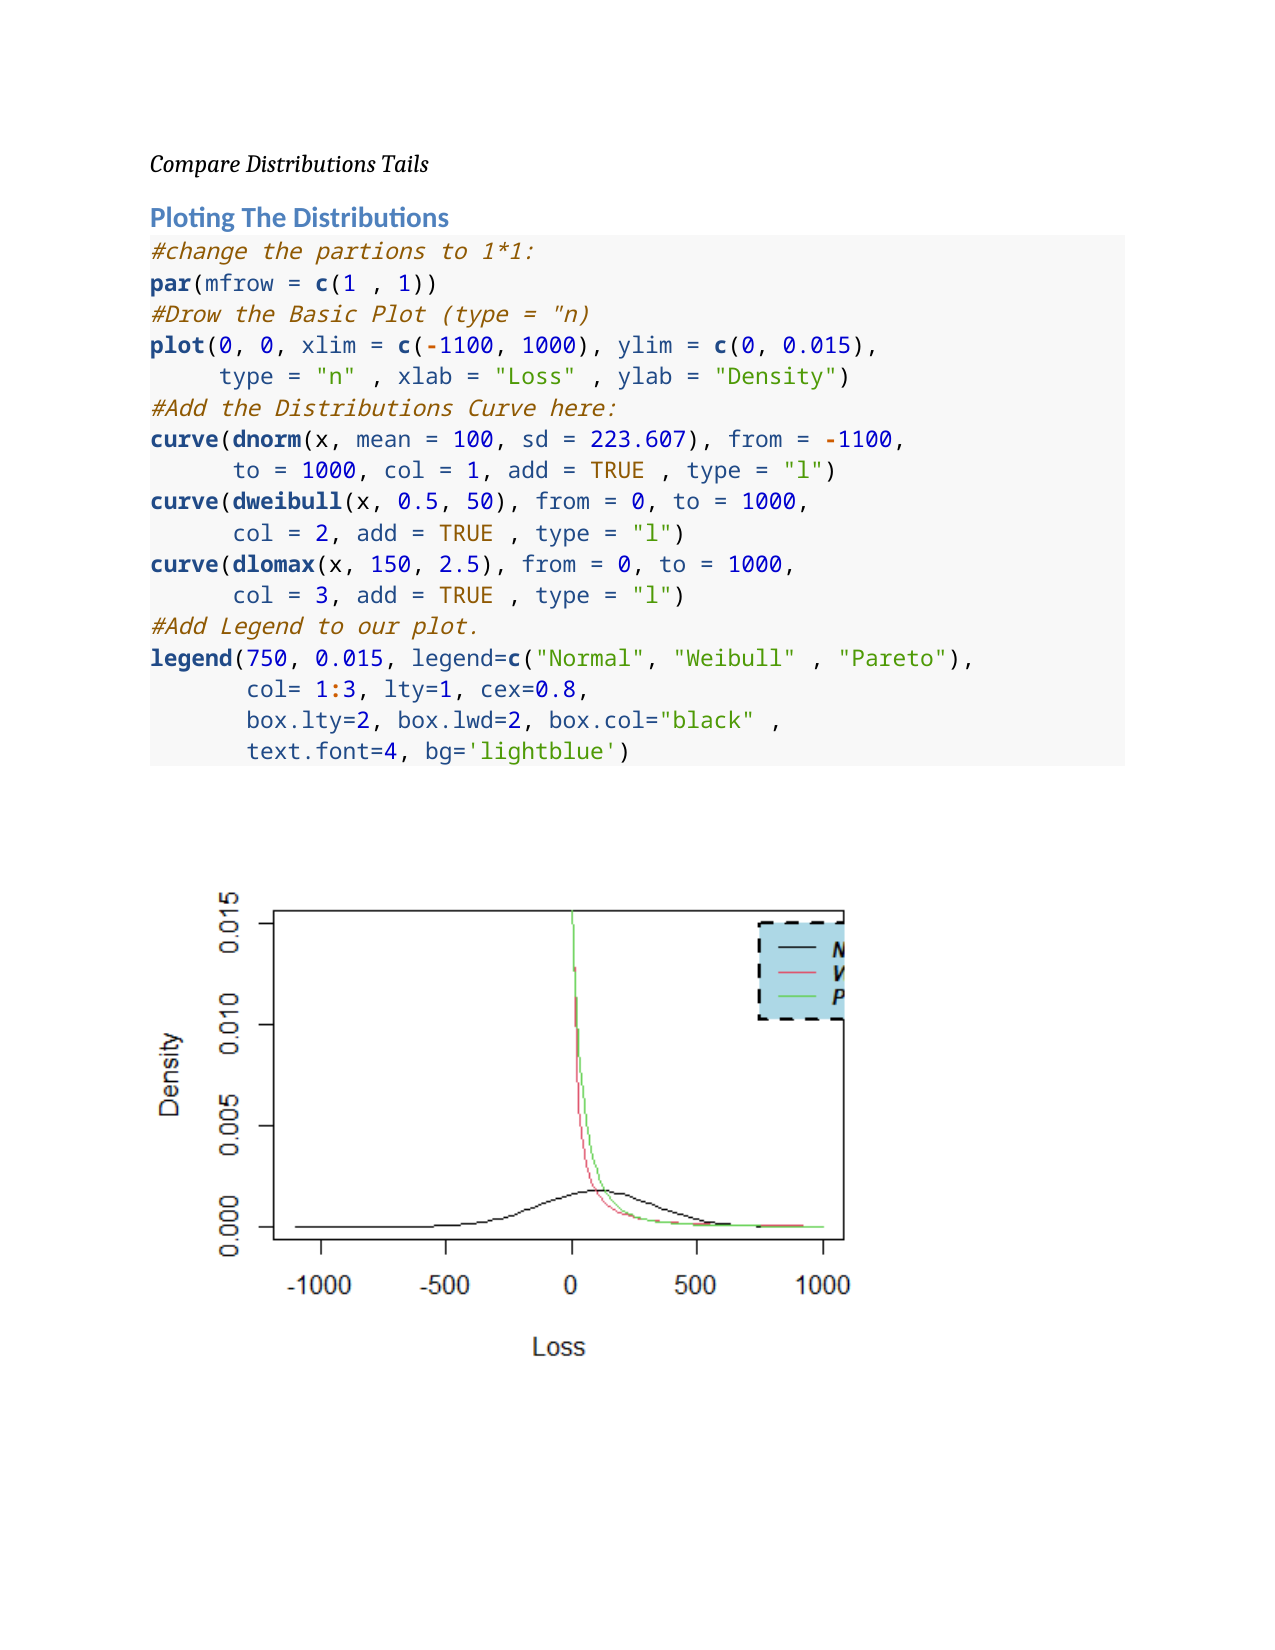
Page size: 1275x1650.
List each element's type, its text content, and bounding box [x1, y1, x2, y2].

text #change the partions to 1*1: par(mfrow = c(1 , 1)) #Drow the Basic Plot (type = "n) plot(0, 0, xlim = c(-1100, 1000), ylim = c(0, 0.015), type = "n" , xlab = "Loss" , ylab = "Density") #Add the Distributions Curve here: curve(dnorm(x, mean = 100, sd = 223.607), from = -1100, to = 1000, col = 1, add = TRUE , type = "l") curve(dweibull(x, 0.5, 50), from = 0, to = 1000, col = 2, add = TRUE , type = "l") curve(dlomax(x, 150, 2.5), from = 0, to = 1000, col = 3, add = TRUE , type = "l") #Add Legend to our plot. legend(750, 0.015, legend=c("Normal", "Weibull" , "Pareto"), col= 1:3, lty=1, cex=0.8, box.lty=2, box.lwd=2, box.col="black" , text.font=4, bg='lightblue') [439, 235, 1125, 766]
text Compare Distributions Tails [150, 150, 1125, 179]
picture [150, 787, 908, 1394]
subtitle Ploting The Distributions [150, 199, 1125, 235]
